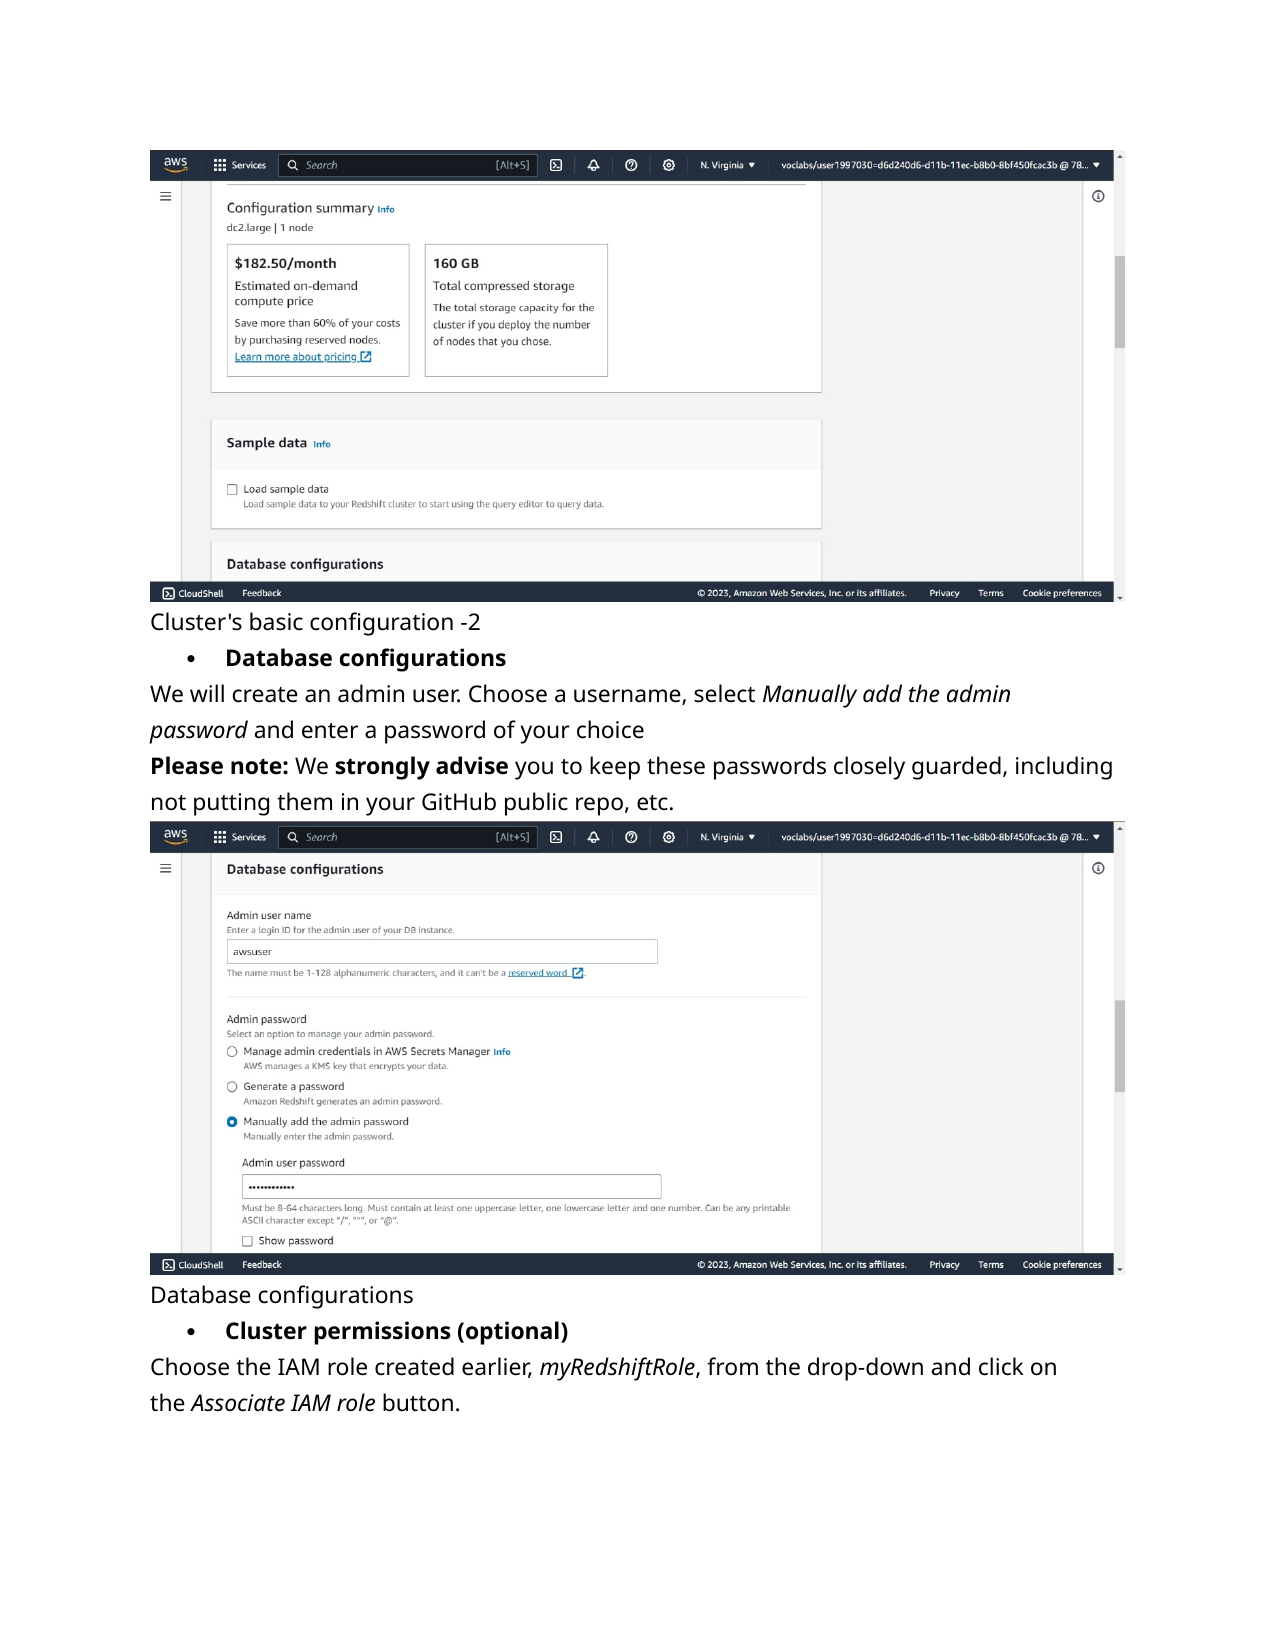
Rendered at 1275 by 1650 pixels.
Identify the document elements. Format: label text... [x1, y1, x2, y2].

text Please note: We strongly advise you to keep these passwords closely guarded, including not putting them in your GitHub public repo, etc. [150, 750, 1125, 817]
text Cluster's basic configuration -2 [150, 606, 1125, 637]
text Database configurations [150, 1279, 1125, 1311]
picture [150, 821, 1125, 1275]
text Choose the IAM role created earlier, myRedshiftRole, from the drop-down and click on the Associate IAM role button. [150, 1351, 1125, 1418]
picture [150, 150, 1125, 602]
list Cluster permissions (optional) [187, 1315, 1125, 1347]
text We will create an admin user. Choose a username, select Manually add the admin password and enter a password of your choice [150, 678, 1125, 745]
list Database configurations [187, 642, 1125, 673]
